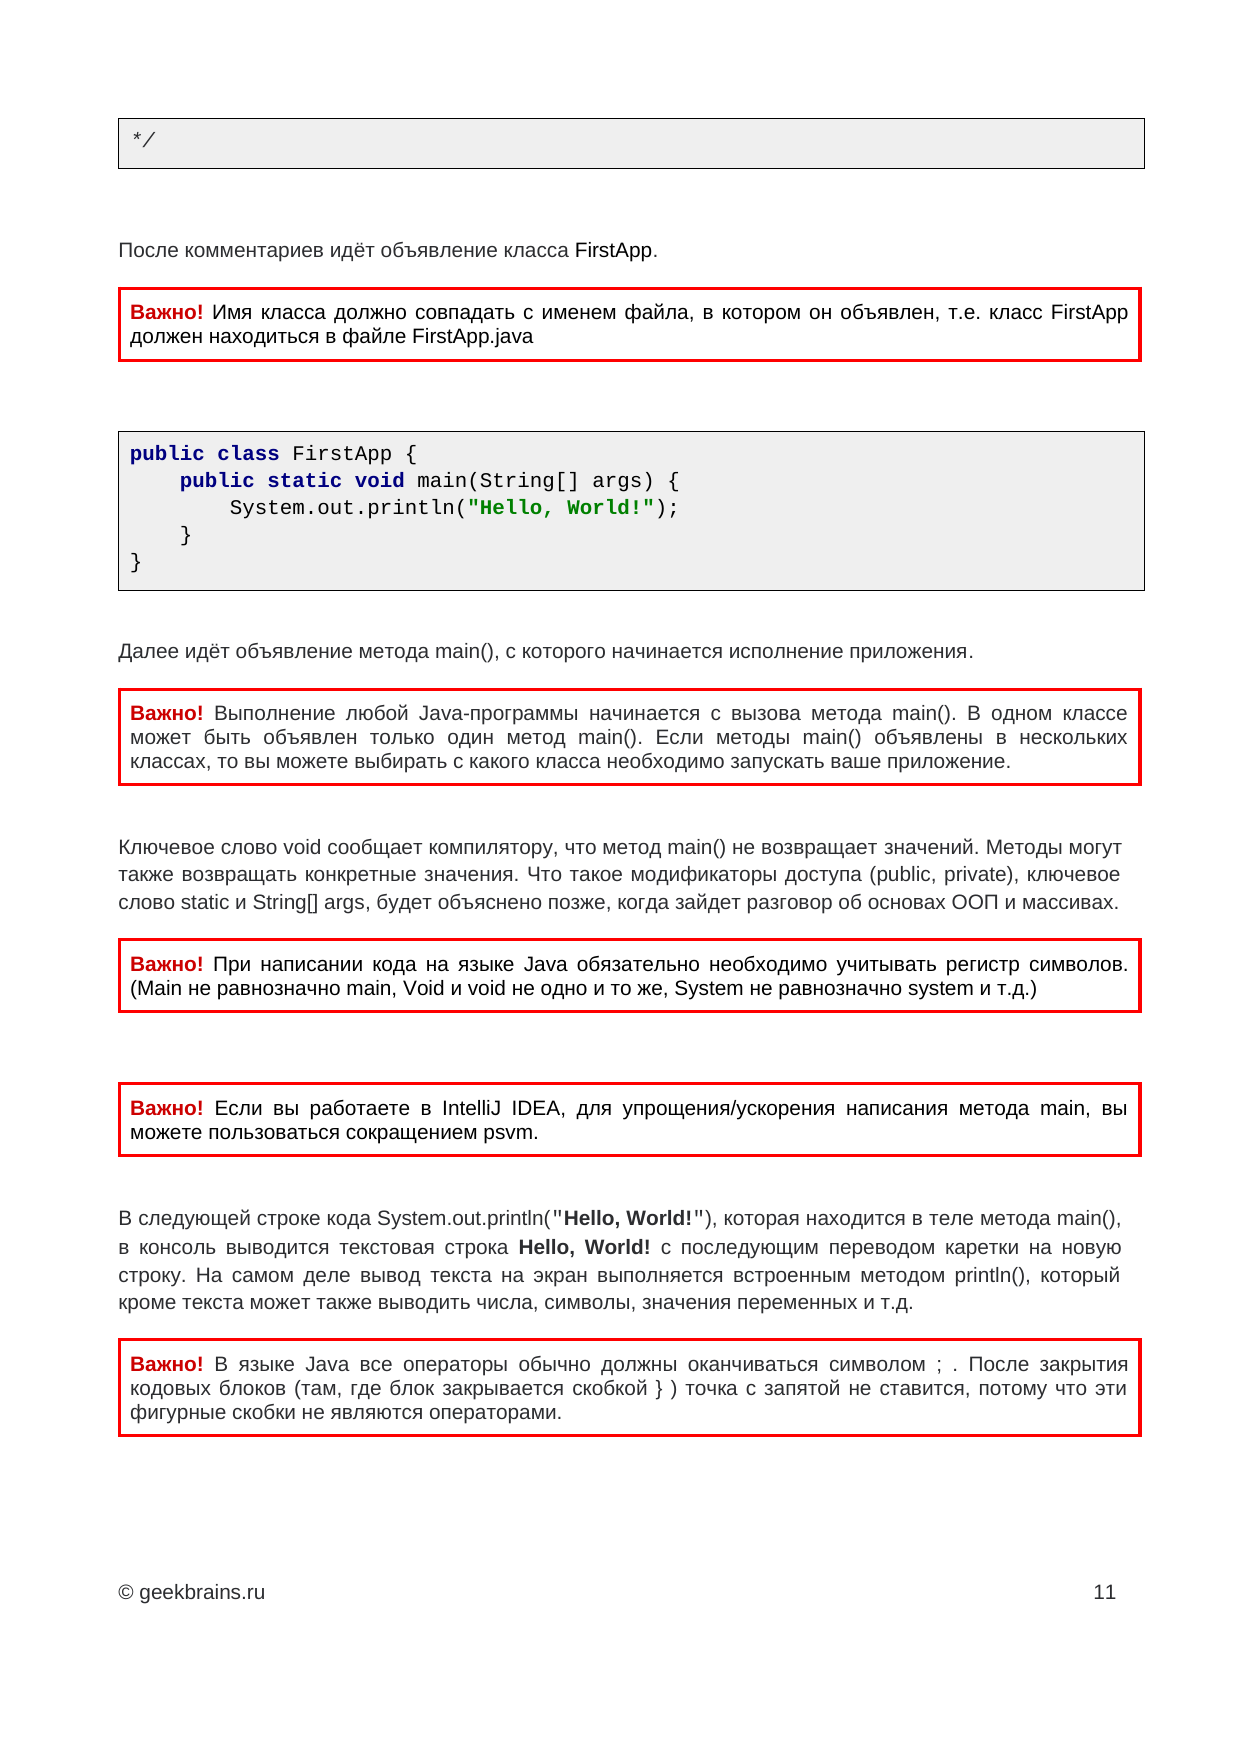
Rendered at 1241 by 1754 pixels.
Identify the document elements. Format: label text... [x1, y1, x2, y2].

table_header Важно! Выполнение любой Java-программы начинается с вызова метода main(). В одном классе может быть объявлен только один метод main(). Если методы main() объявлены в нескольких классах, то вы можете выбирать с какого класса необходимо запускать ваше приложение. [121, 691, 1138, 783]
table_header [119, 119, 1144, 168]
table_header Важно! Имя класса должно совпадать с именем файла, в котором он объявлен, т.е. класс FirstApp должен находиться в файле FirstApp.java [121, 290, 1138, 358]
table_header Важно! В языке Java все операторы обычно должны оканчиваться символом ; . После закрытия кодовых блоков (там, где блок закрывается скобкой } ) точка с запятой не ставится, потому что эти фигурные скобки не являются операторами. [121, 1341, 1138, 1434]
text После комментариев идёт объявление класса FirstApp. [118, 238, 1122, 262]
text Далее идёт объявление метода main(), с которого начинается исполнение приложения. [118, 612, 1122, 663]
text Ключевое слово void сообщает компилятору, что метод main() не возвращает значений. Методы могут также возвращать конкретные значения. Что такое модификаторы доступа (public, private), ключевое слово static и String[] args, будет объяснено позже, когда зайдет разговор об основах ООП и массивах. [118, 807, 1122, 914]
table_header Важно! При написании кода на языке Java обязательно необходимо учитывать регистр символов. (Main не равнозначно main, Void и void не одно и то же, System не равнозначно system и т.д.) [121, 941, 1138, 1010]
text В следующей строке кода System.out.println("Hello, World!"), которая находится в теле метода main(), в консоль выводится текстовая строка Hello, World! с последующим переводом каретки на новую строку. На самом деле вывод текста на экран выполняется встроенным методом println(), который кроме текста может также выводить числа, символы, значения переменных и т.д. [118, 1178, 1122, 1314]
table_header Важно! Если вы работаете в IntelliJ IDEA, для упрощения/ускорения написания метода main, вы можете пользоваться сокращением psvm. [121, 1085, 1138, 1154]
table_header public class FirstApp { public static void main(String[] args) { System.out.println("Hello, World!"); } } [119, 432, 1144, 590]
